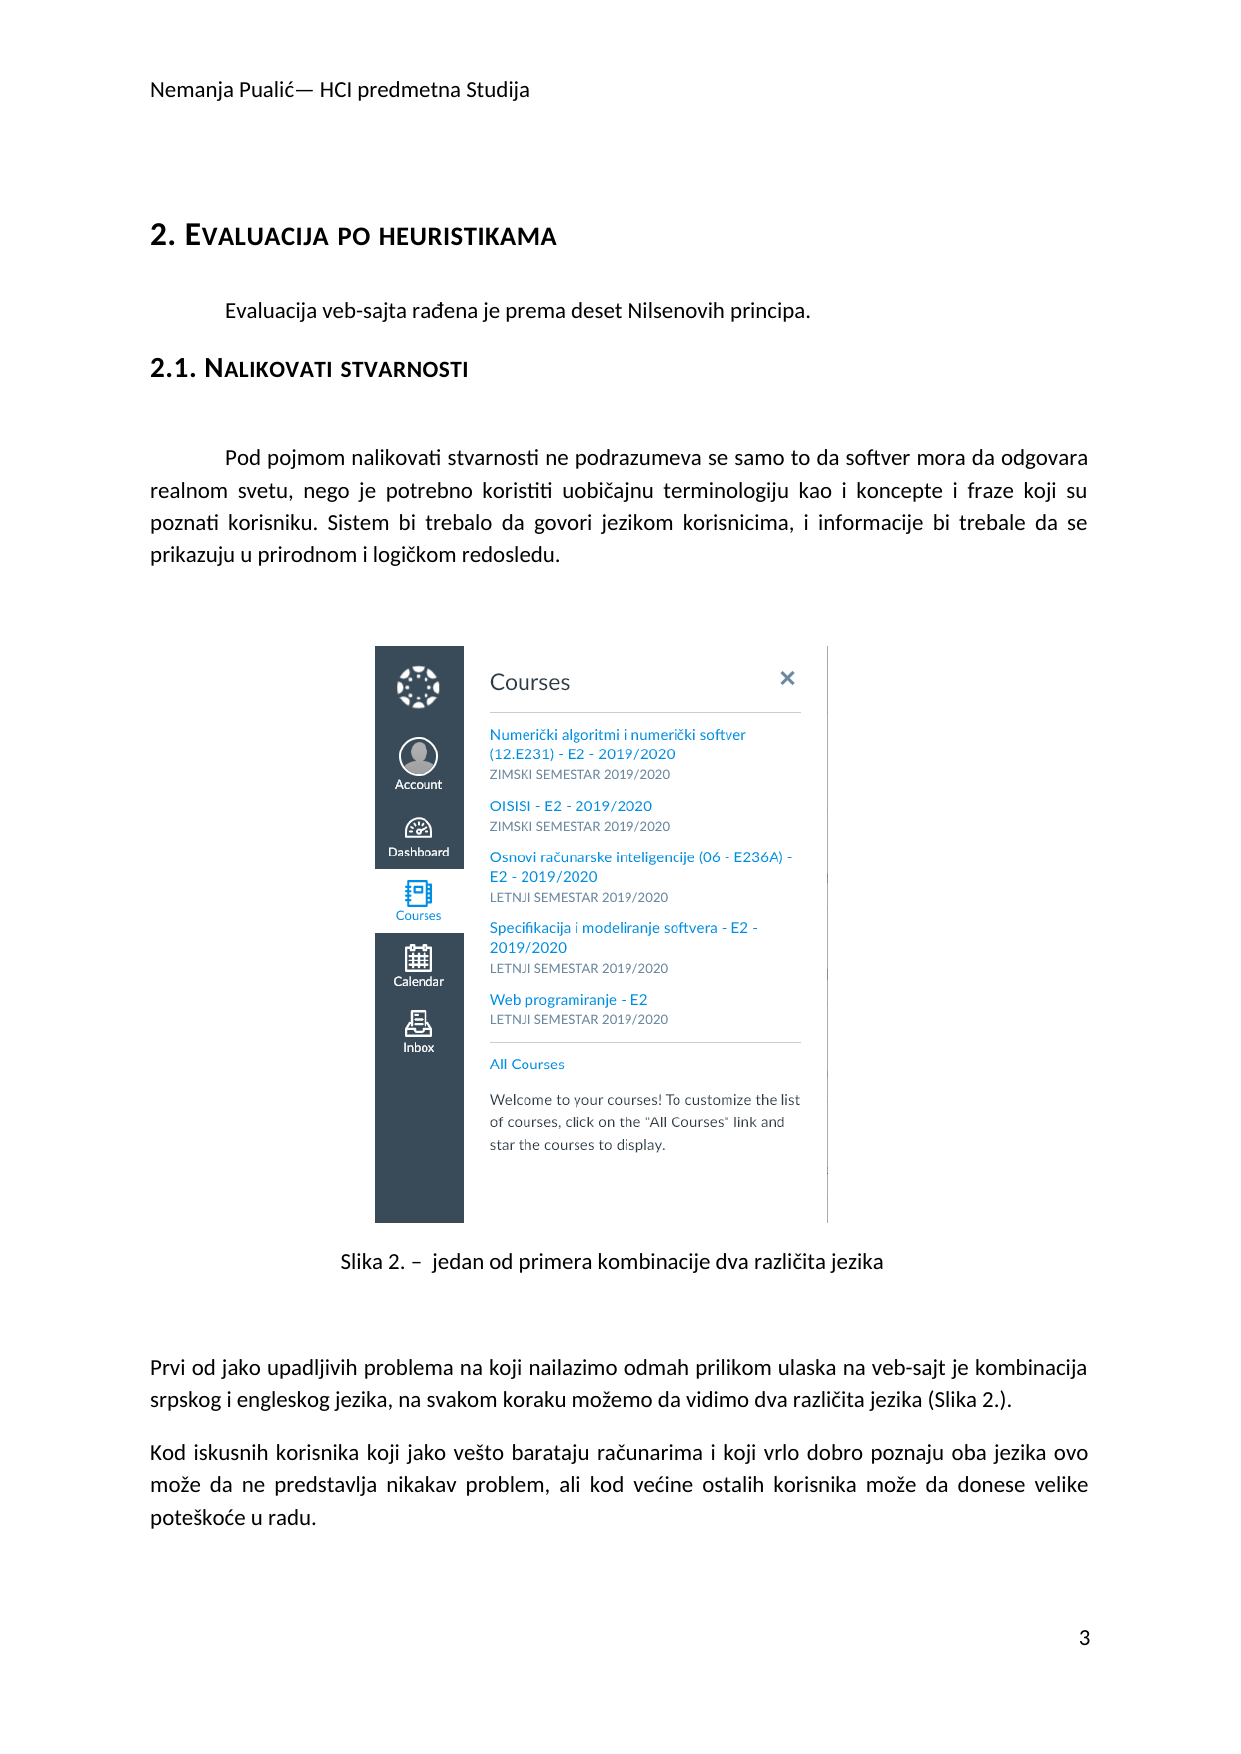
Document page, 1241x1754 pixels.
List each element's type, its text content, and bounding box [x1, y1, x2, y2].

text Evaluacija veb-sajta rađena je prema deset Nilsenovih principa. [150, 297, 1090, 324]
subtitle 2.1. Nalikovati stvarnosti [150, 349, 1090, 385]
text Kod iskusnih korisnika koji jako vešto barataju računarima i koji vrlo dobro poznaju oba jezika ovo može da ne predstavlja nikakav problem, ali kod većine ostalih korisnika može da donese velike poteškoće u radu. [150, 1438, 1090, 1531]
picture [375, 646, 828, 1223]
text Prvi od jako upadljivih problema na koji nailazimo odmah prilikom ulaska na veb-sajt je kombinacija srpskog i engleskog jezika, na svakom koraku možemo da vidimo dva različita jezika (Slika 2.). [150, 1353, 1090, 1413]
text Pod pojmom nalikovati stvarnosti ne podrazumeva se samo to da softver mora da odgovara realnom svetu, nego je potrebno koristiti uobičajnu terminologiju kao i koncepte i fraze koji su poznati korisniku. Sistem bi trebalo da govori jezikom korisnicima, i informacije bi trebale da se prikazuju u prirodnom i logičkom redosledu. [150, 443, 1090, 568]
text Slika 2. – jedan od primera kombinacije dva različita jezika [150, 1247, 1090, 1275]
subtitle 2. Evaluacija po heuristikama [150, 213, 1090, 254]
